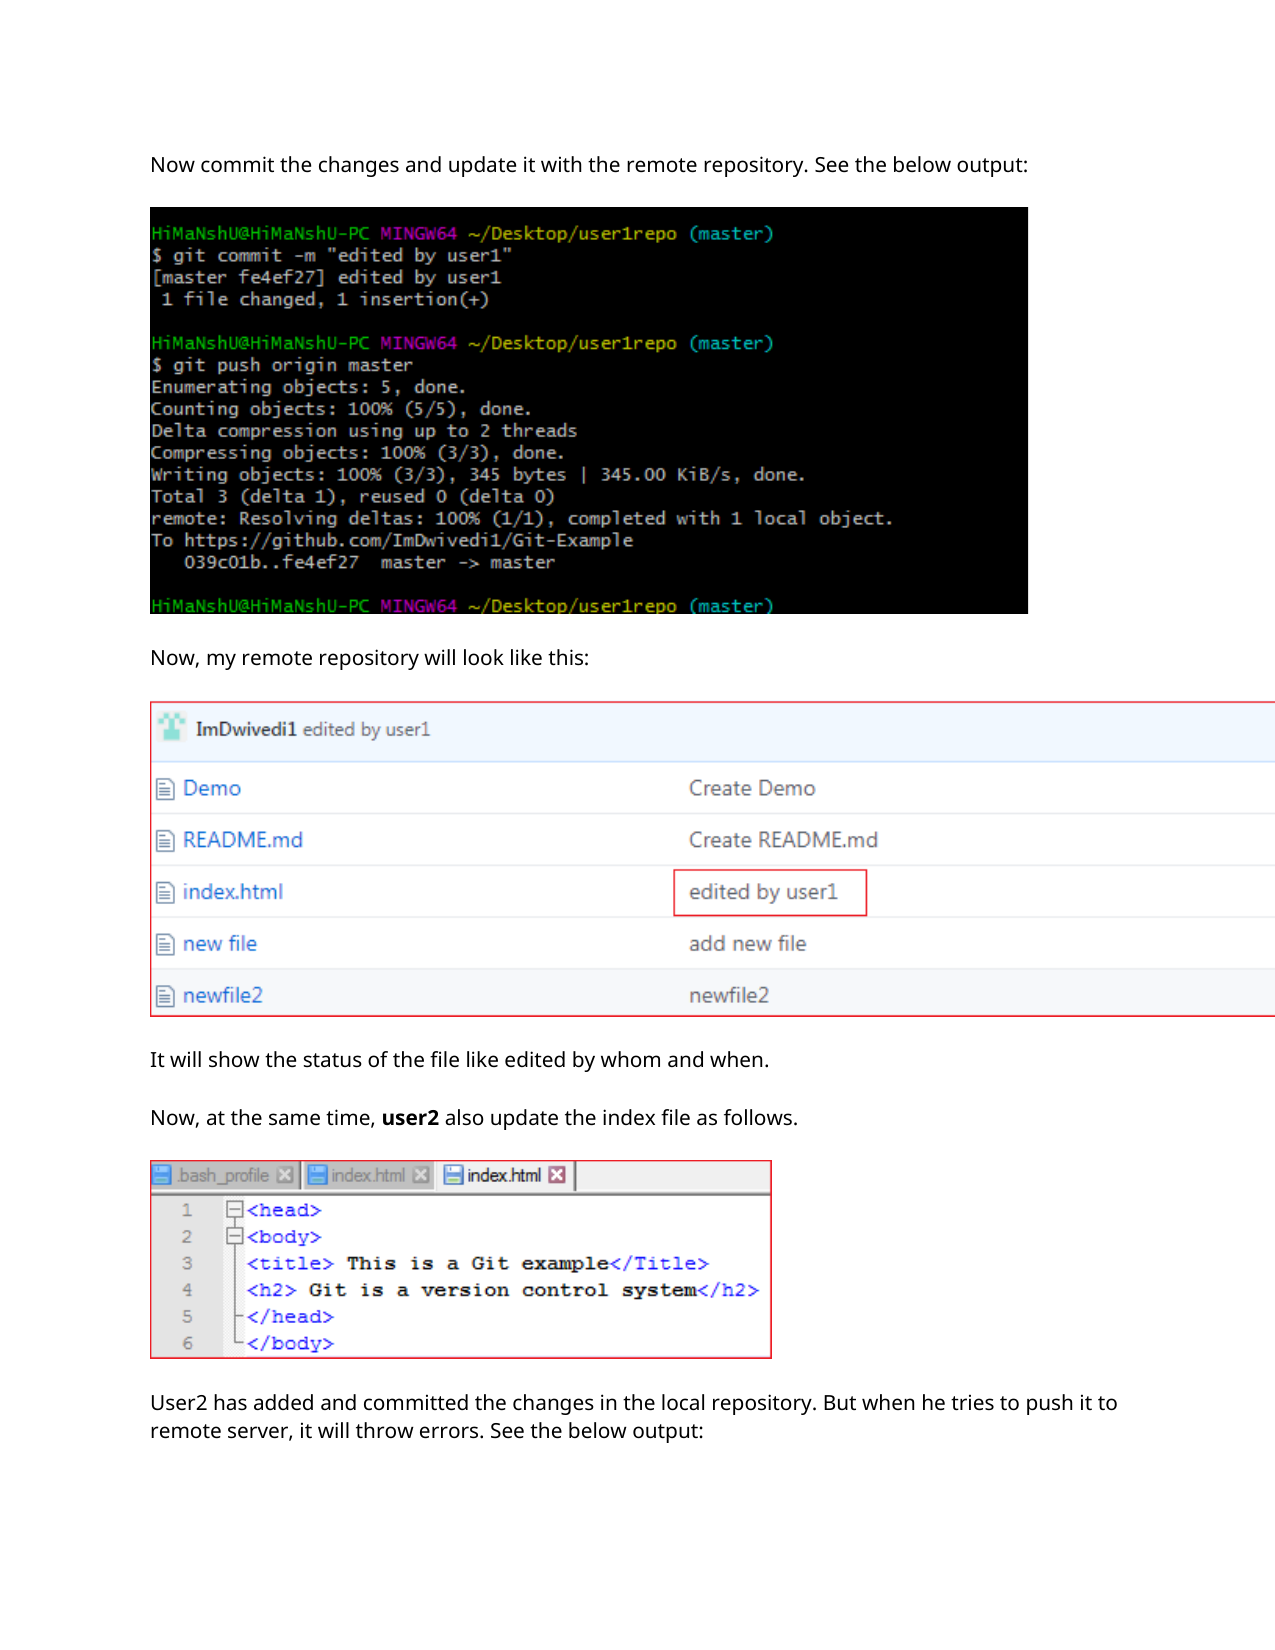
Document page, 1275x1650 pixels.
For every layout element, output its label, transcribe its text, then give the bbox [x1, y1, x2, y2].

text Now, my remote repository will look like this: [150, 643, 1125, 671]
picture [150, 1160, 772, 1359]
text Now commit the changes and update it with the remote repository. See the below output: [150, 150, 1125, 178]
text It will show the status of the file like edited by whom and when. [150, 1045, 1125, 1074]
text User2 has added and committed the changes in the local repository. But when he tries to push it to remote server, it will throw errors. See the below output: [150, 1388, 1125, 1445]
picture [150, 207, 1029, 614]
picture [150, 700, 1275, 1017]
text Now, at the same time, user2 also update the index file as follows. [150, 1103, 1125, 1131]
